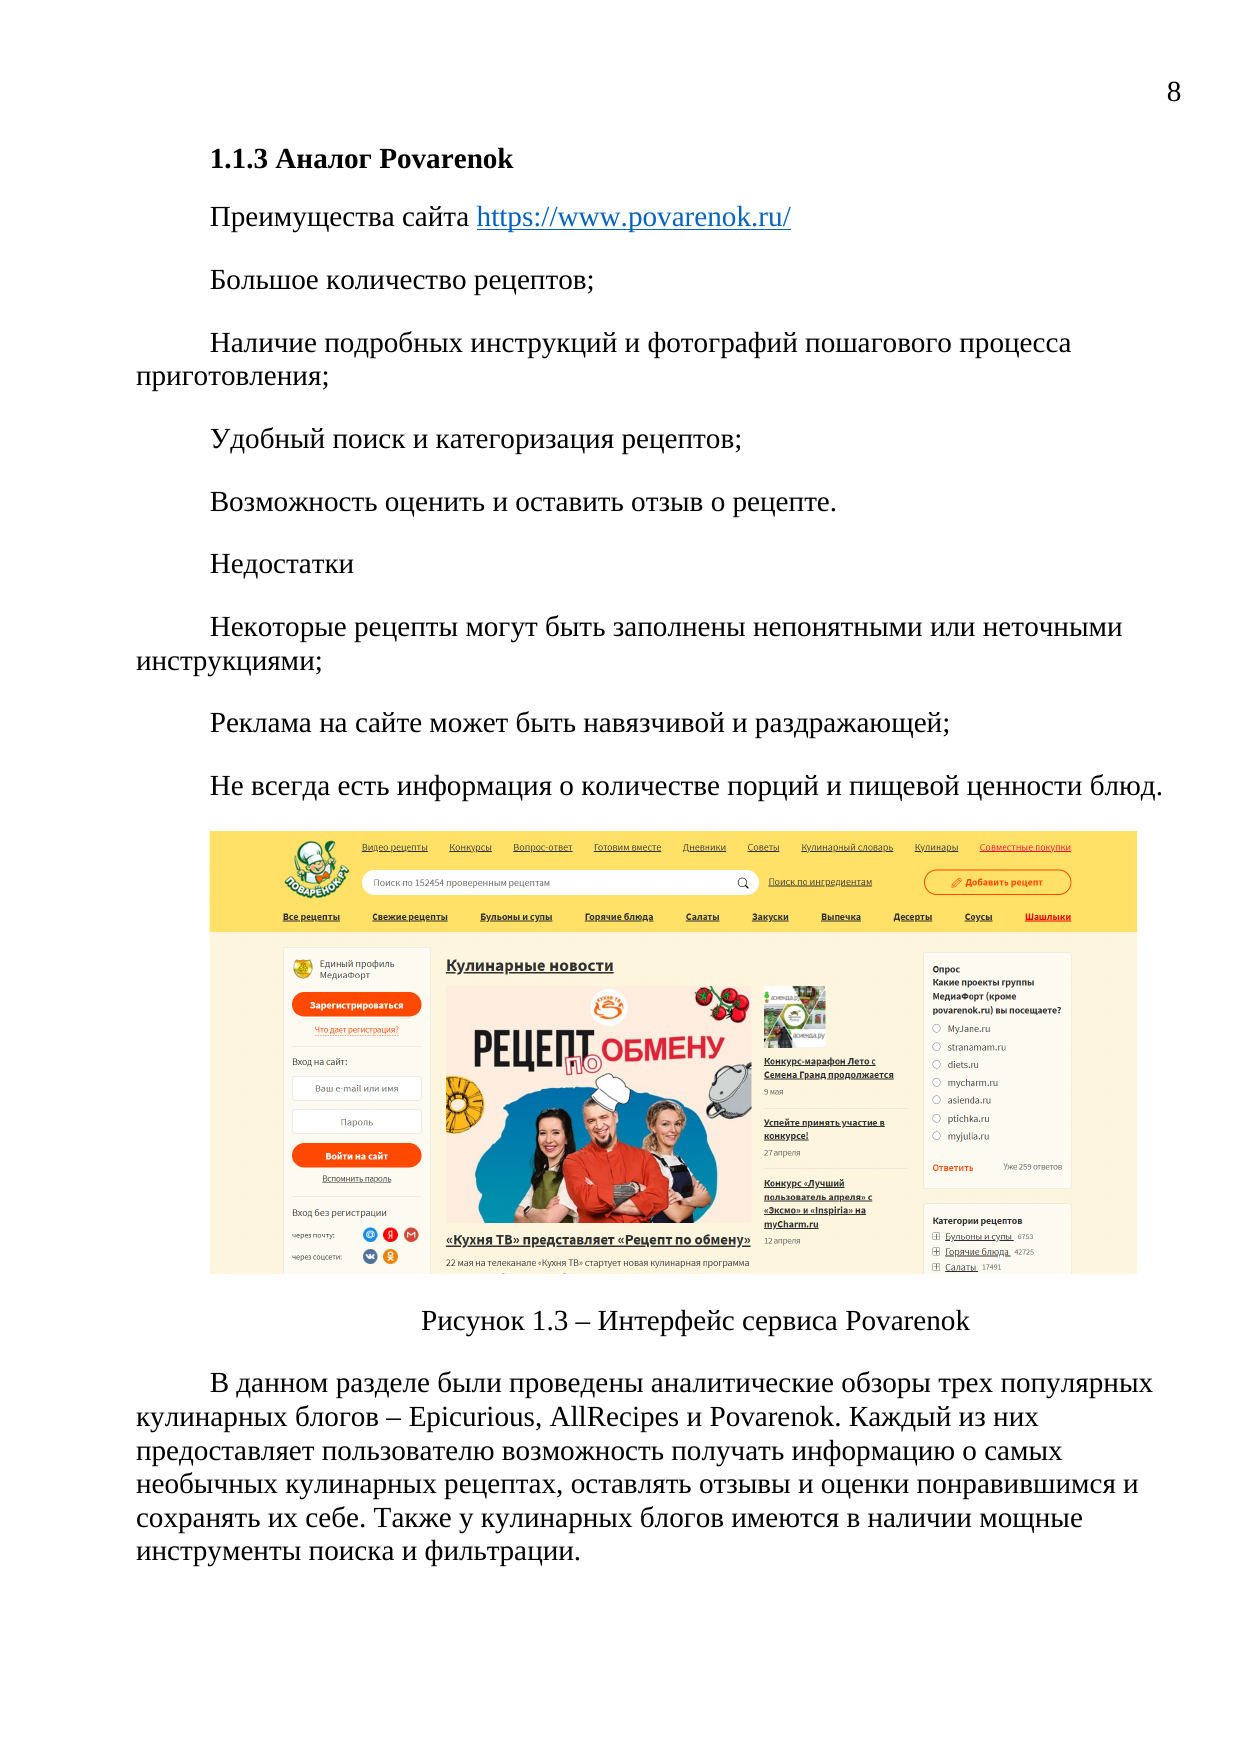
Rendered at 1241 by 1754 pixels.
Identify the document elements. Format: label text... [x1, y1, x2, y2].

text Наличие подробных инструкций и фотографий пошагового процесса приготовления; [136, 325, 1181, 392]
text Некоторые рецепты могут быть заполнены непонятными или неточными инструкциями; [136, 609, 1181, 676]
text Преимущества сайта https://www.povarenok.ru/ [136, 199, 1181, 233]
text Большое количество рецептов; [136, 262, 1181, 296]
text Удобный поиск и категоризация рецептов; [136, 421, 1181, 455]
picture [209, 831, 1138, 1274]
text В данном разделе были проведены аналитические обзоры трех популярных кулинарных блогов – Epicurious, AllRecipes и Povarenok. Каждый из них предоставляет пользователю возможность получать информацию о самых необычных кулинарных рецептах, оставлять отзывы и оценки понравившимся и сохранять их себе. Также у кулинарных блогов имеются в наличии мощные инструменты поиска и фильтрации. [136, 1366, 1181, 1567]
text Реклама на сайте может быть навязчивой и раздражающей; [136, 706, 1181, 739]
text Возможность оценить и оставить отзыв о рецепте. [136, 484, 1181, 517]
text Недостатки [136, 547, 1181, 580]
text Рисунок 1.3 – Интерфейс сервиса Povarenok [136, 1303, 1181, 1336]
list 1.1.3 Аналог Povarenok [136, 141, 1181, 174]
text Не всегда есть информация о количестве порций и пищевой ценности блюд. [136, 768, 1181, 802]
